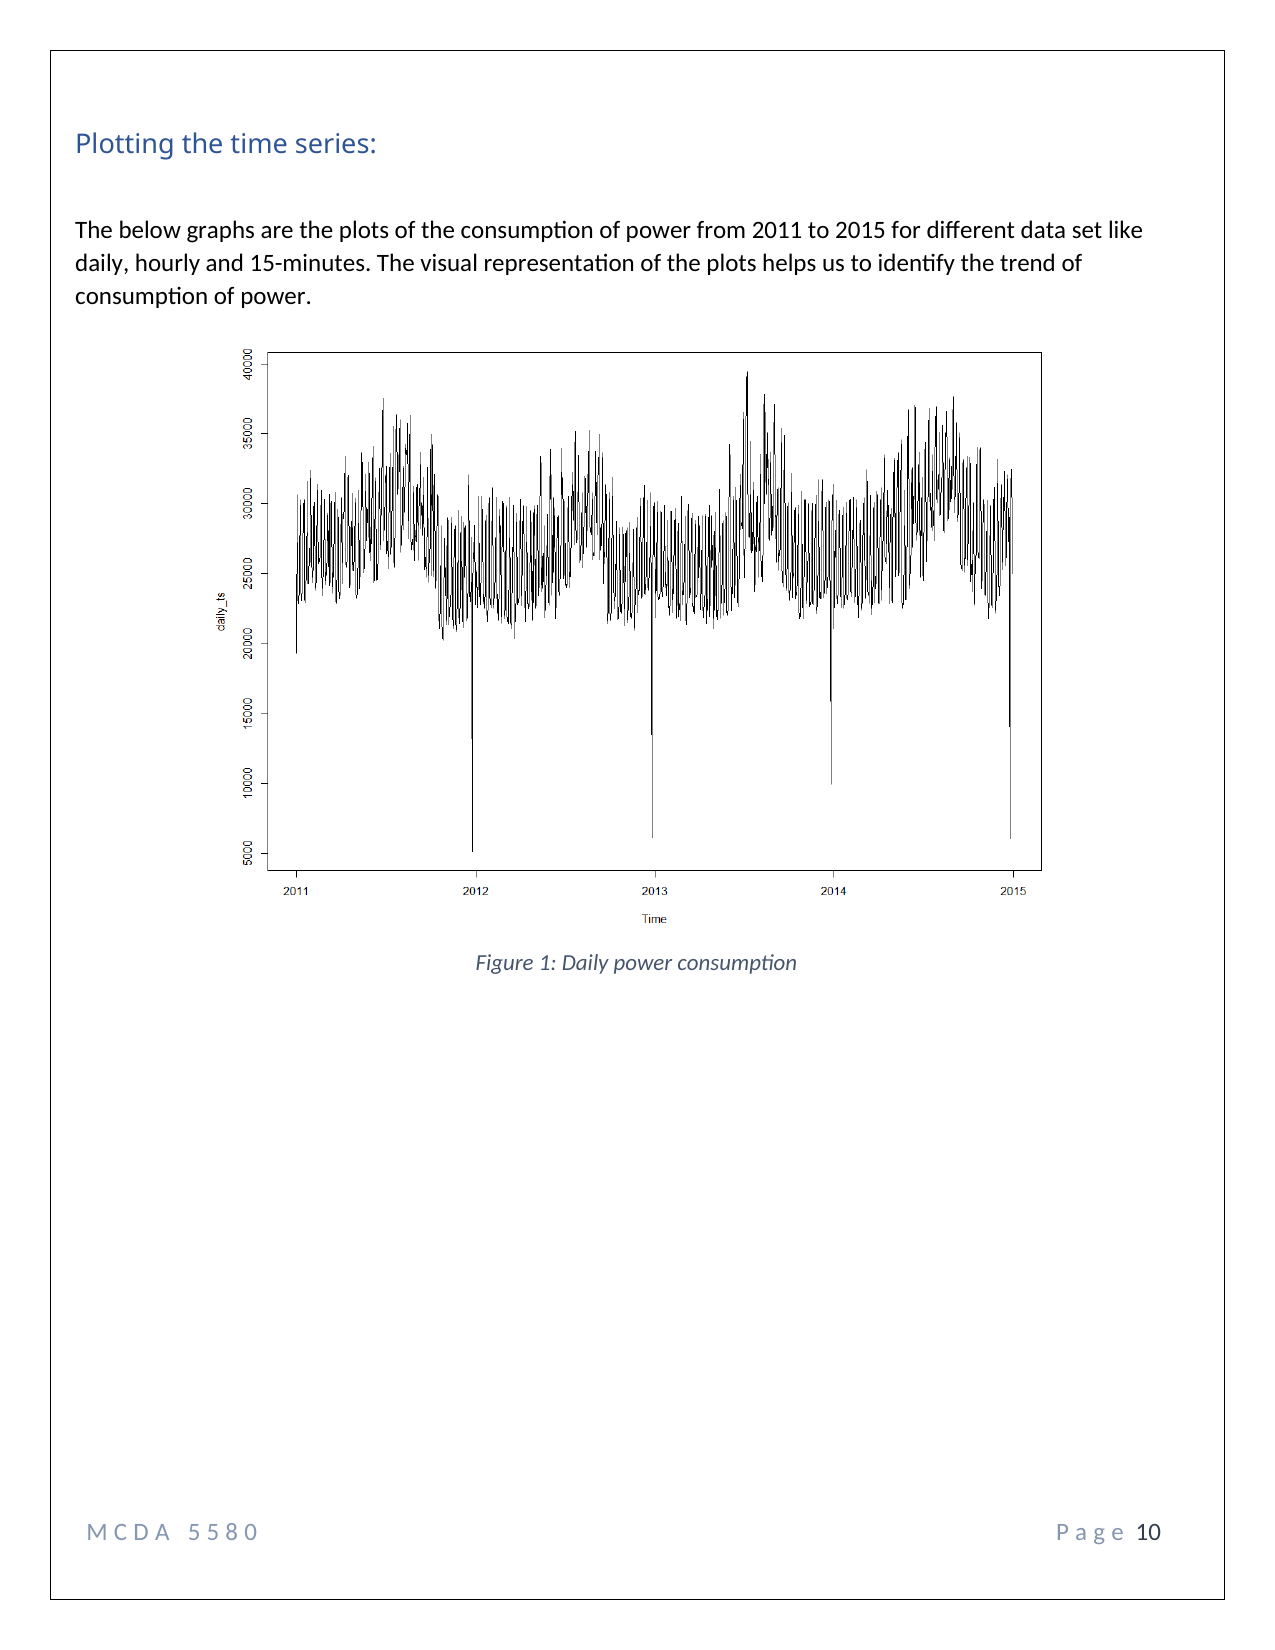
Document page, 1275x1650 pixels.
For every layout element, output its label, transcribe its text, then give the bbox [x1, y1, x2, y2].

text Figure 1: Daily power consumption [75, 948, 1200, 976]
subtitle Plotting the time series: [75, 124, 1200, 161]
text The below graphs are the plots of the consumption of power from 2011 to 2015 for different data set like daily, hourly and 15-minutes. The visual representation of the plots helps us to identify the trend of consumption of power. [75, 214, 1200, 310]
picture [212, 329, 1063, 930]
